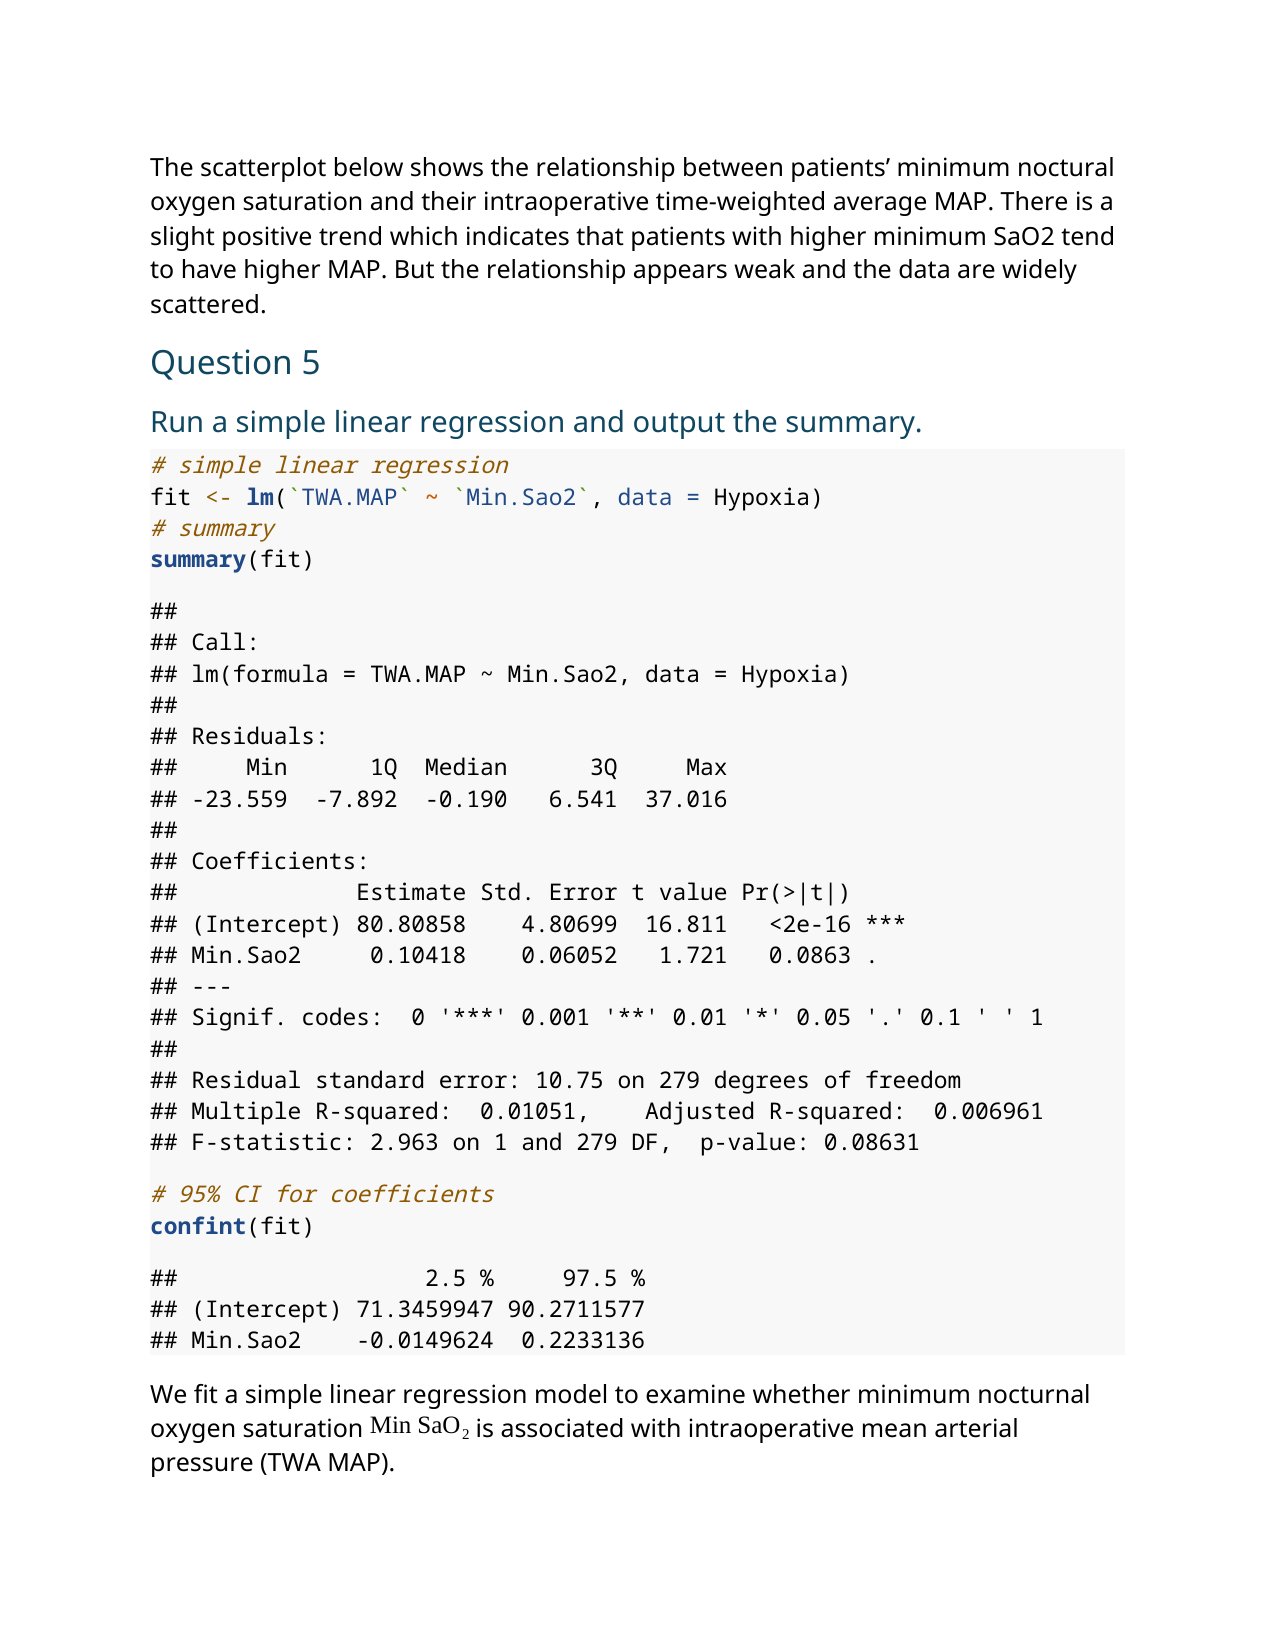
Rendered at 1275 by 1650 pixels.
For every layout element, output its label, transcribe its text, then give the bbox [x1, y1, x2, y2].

subtitle Question 5 [150, 339, 1125, 384]
text # 95% CI for coefficients confint(fit) [150, 1178, 1125, 1241]
text The scatterplot below shows the relationship between patients’ minimum noctural oxygen saturation and their intraoperative time-weighted average MAP. There is a slight positive trend which indicates that patients with higher minimum SaO2 tend to have higher MAP. But the relationship appears weak and the data are widely scattered. [150, 150, 1125, 320]
text ## 2.5 % 97.5 % ## (Intercept) 71.3459947 90.2711577 ## Min.Sao2 -0.0149624 0.2233136 [150, 1262, 1125, 1355]
text ## ## Call: ## lm(formula = TWA.MAP ~ Min.Sao2, data = Hypoxia) ## ## Residuals: ## Min 1Q Median 3Q Max ## -23.559 -7.892 -0.190 6.541 37.016 ## ## Coefficients: ## Estimate Std. Error t value Pr(>|t|) ## (Intercept) 80.80858 4.80699 16.811 <2e-16 *** ## Min.Sao2 0.10418 0.06052 1.721 0.0863 . ## --- ## Signif. codes: 0 '***' 0.001 '**' 0.01 '*' 0.05 '.' 0.1 ' ' 1 ## ## Residual standard error: 10.75 on 279 degrees of freedom ## Multiple R-squared: 0.01051, Adjusted R-squared: 0.006961 ## F-statistic: 2.963 on 1 and 279 DF, p-value: 0.08631 [150, 595, 1125, 1157]
text # simple linear regression fit <- lm(`TWA.MAP` ~ `Min.Sao2`, data = Hypoxia) # summary summary(fit) [274, 449, 1125, 574]
subtitle Run a simple linear regression and output the summary. [150, 401, 1125, 441]
text We fit a simple linear regression model to examine whether minimum nocturnal oxygen saturation is associated with intraoperative mean arterial pressure (TWA MAP). [150, 1376, 1125, 1478]
